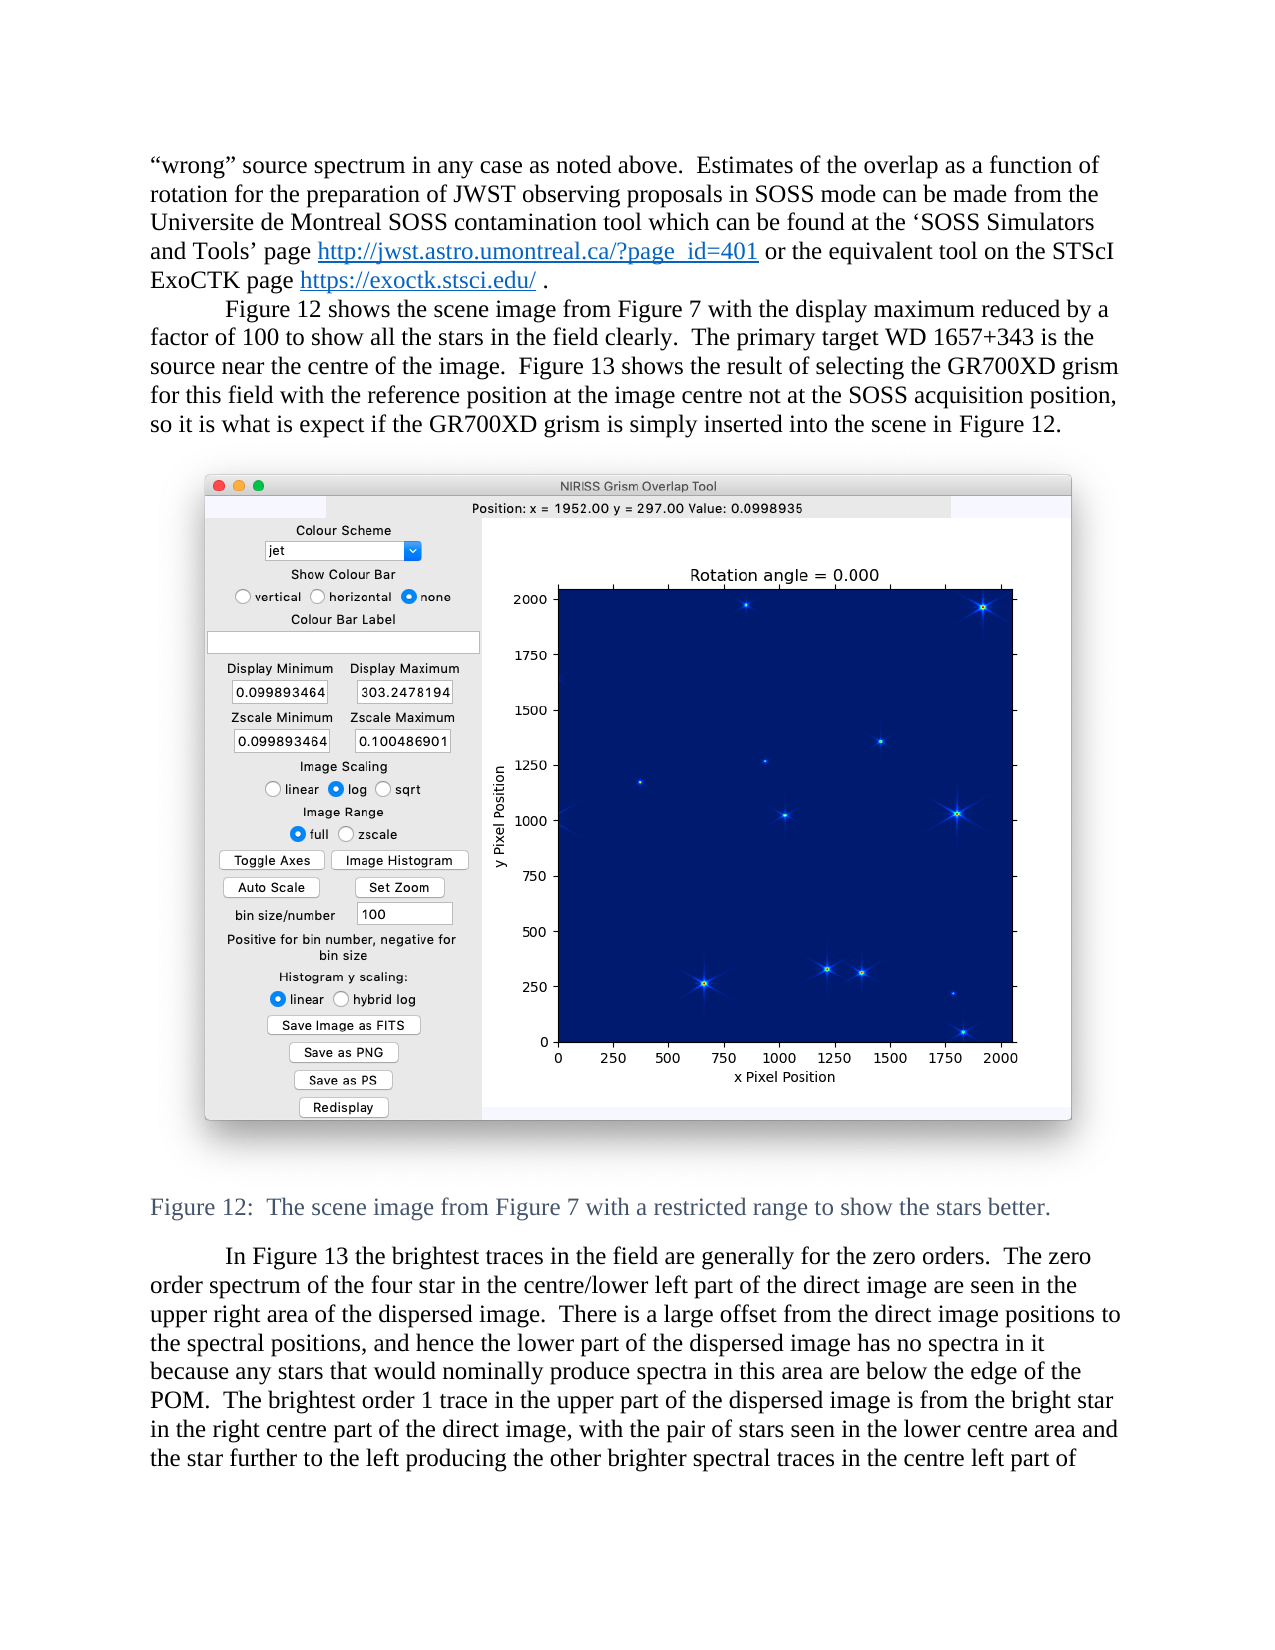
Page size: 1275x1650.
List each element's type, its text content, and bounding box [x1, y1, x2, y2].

text Figure 12 shows the scene image from Figure 7 with the display maximum reduced by a factor of 100 to show all the stars in the field clearly. The primary target WD 1657+343 is the source near the centre of the image. Figure 13 shows the result of selecting the GR700XD grism for this field with the reference position at the image centre not at the SOSS acquisition position, so it is what is expect if the GR700XD grism is simply inserted into the scene in Figure 12. [150, 294, 1125, 437]
text Figure 12: The scene image from Figure 7 with a restricted range to show the stars better. [150, 1192, 1125, 1221]
picture [150, 437, 1125, 1192]
